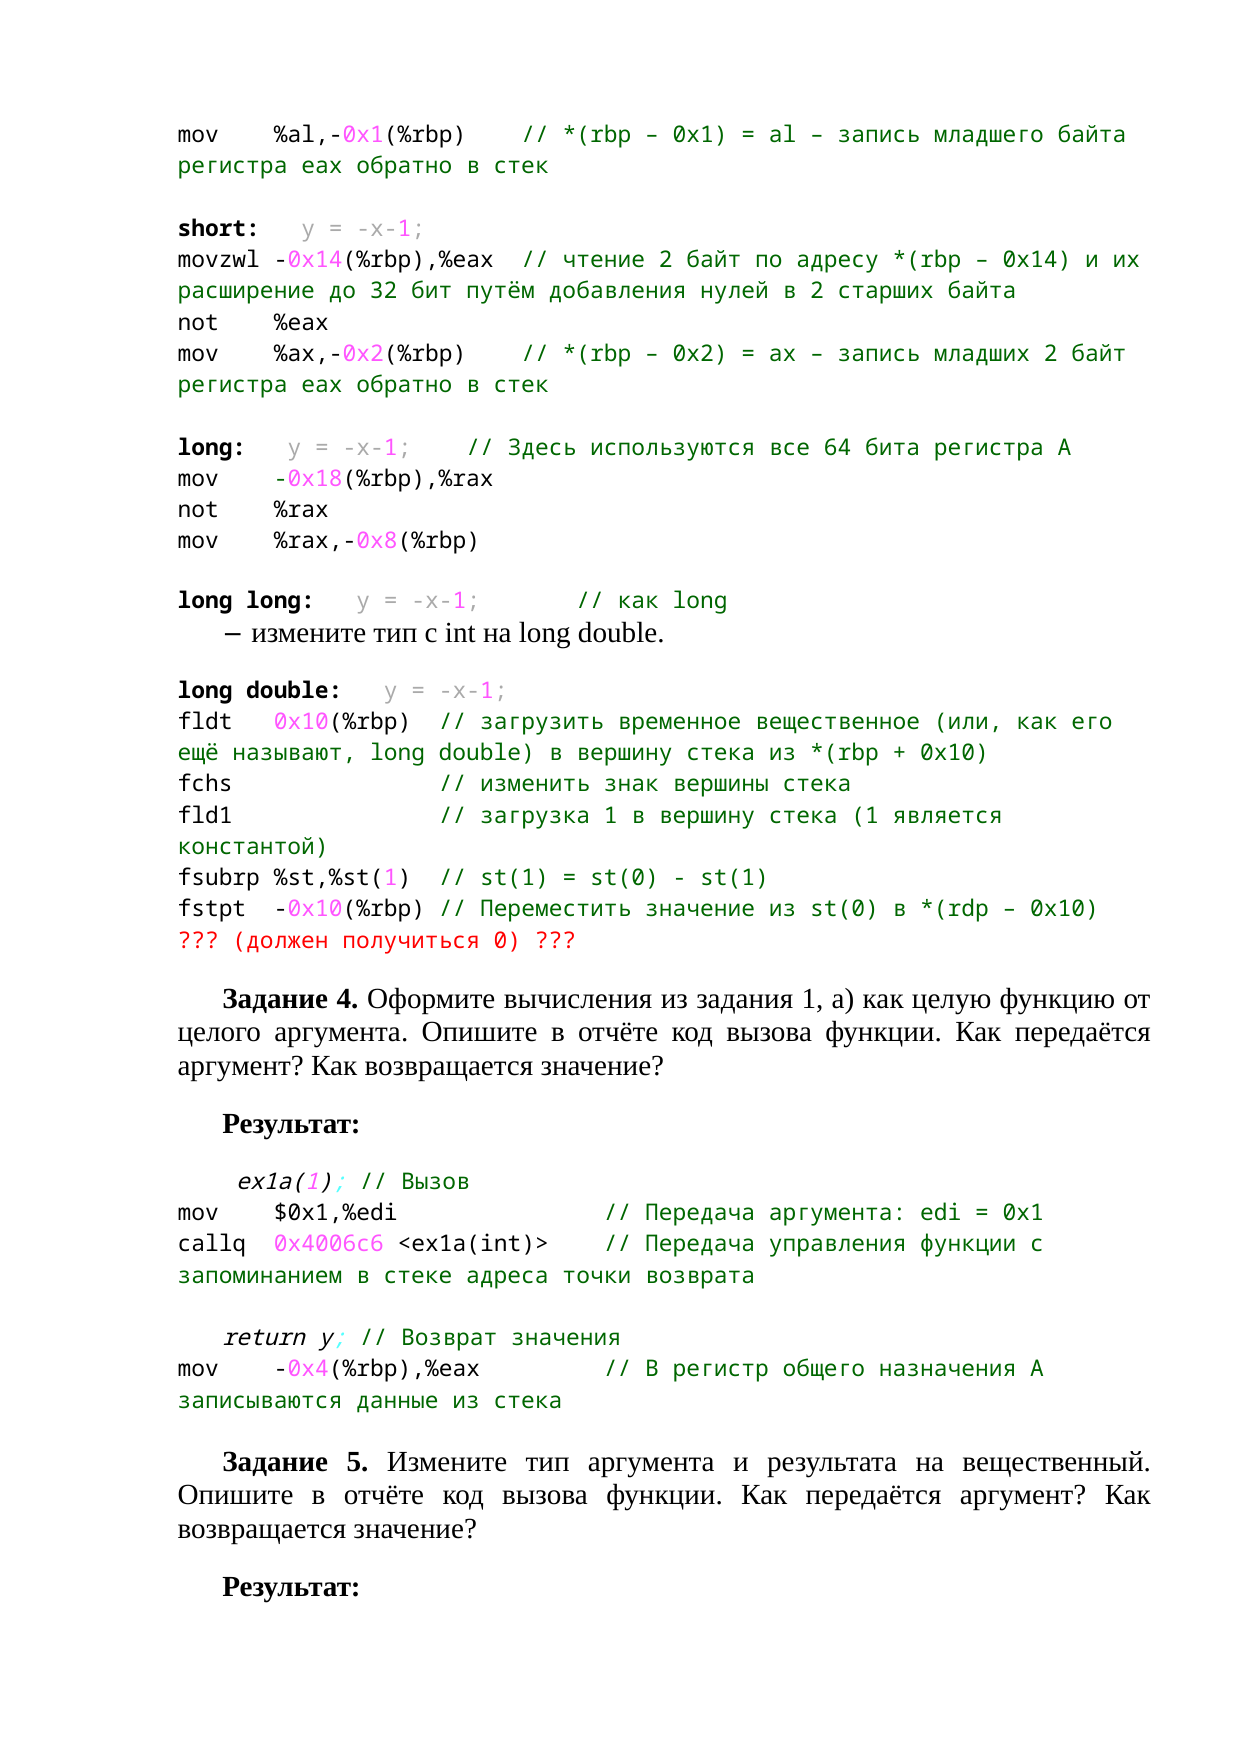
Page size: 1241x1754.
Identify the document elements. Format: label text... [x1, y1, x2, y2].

text mov $0x1,%edi // Передача аргумента: edi = 0x1 [177, 1196, 1152, 1227]
text not %rax [177, 493, 1152, 524]
text long double: y = -x-1; [177, 673, 1152, 705]
text long: y = -x-1; // Здесь используются все 64 бита регистра A [177, 431, 1152, 462]
text long long: y = -x-1; // как long [177, 584, 1152, 615]
text Результат: [177, 1106, 1152, 1140]
text movzwl -0x14(%rbp),%eax // чтение 2 байт по адресу *(rbp – 0x14) и их расширение до 32 бит путём добавления нулей в 2 старших байта [177, 243, 1152, 306]
text fldt 0x10(%rbp) // загрузить временное вещественное (или, как его ещё называют, long double) в вершину стека из *(rbp + 0x10) [177, 705, 1152, 767]
text Задание 4. Оформите вычисления из задания 1, а) как целую функцию от целого аргумента. Опишите в отчёте код вызова функции. Как передаётся аргумент? Как возвращается значение? [177, 981, 1152, 1081]
text return y; // Возврат значения [177, 1321, 1152, 1352]
text mov %rax,-0x8(%rbp) [177, 524, 1152, 556]
text fstpt -0x10(%rbp) // Переместить значение из st(0) в *(rdp – 0x10) ??? (должен получиться 0) ??? [177, 892, 1152, 955]
text short: y = -x-1; [177, 212, 1152, 243]
text mov -0x18(%rbp),%rax [177, 462, 1152, 493]
text fld1 // загрузка 1 в вершину стека (1 является константой) [177, 798, 1152, 861]
text not %eax [177, 306, 1152, 337]
list измените тип с int на long double. [177, 615, 1152, 650]
text mov -0x4(%rbp),%eax // В регистр общего назначения A записываются данные из стека [177, 1352, 1152, 1415]
text callq 0x4006c6 <ex1a(int)> // Передача управления функции с запоминанием в стеке адреса точки возврата [177, 1227, 1152, 1290]
text fchs // изменить знак вершины стека [177, 767, 1152, 798]
text Результат: [177, 1569, 1152, 1603]
text ex1a(1); // Вызов [177, 1165, 1152, 1196]
text Задание 5. Измените тип аргумента и результата на вещественный. Опишите в отчёте код вызова функции. Как передаётся аргумент? Как возвращается значение? [177, 1444, 1152, 1544]
text mov %ax,-0x2(%rbp) // *(rbp – 0x2) = ax – запись младших 2 байт регистра eax обратно в стек [177, 337, 1152, 399]
text mov %al,-0x1(%rbp) // *(rbp – 0x1) = al – запись младшего байта регистра eax обратно в стек [177, 118, 1152, 181]
text fsubrp %st,%st(1) // st(1) = st(0) - st(1) [177, 861, 1152, 892]
